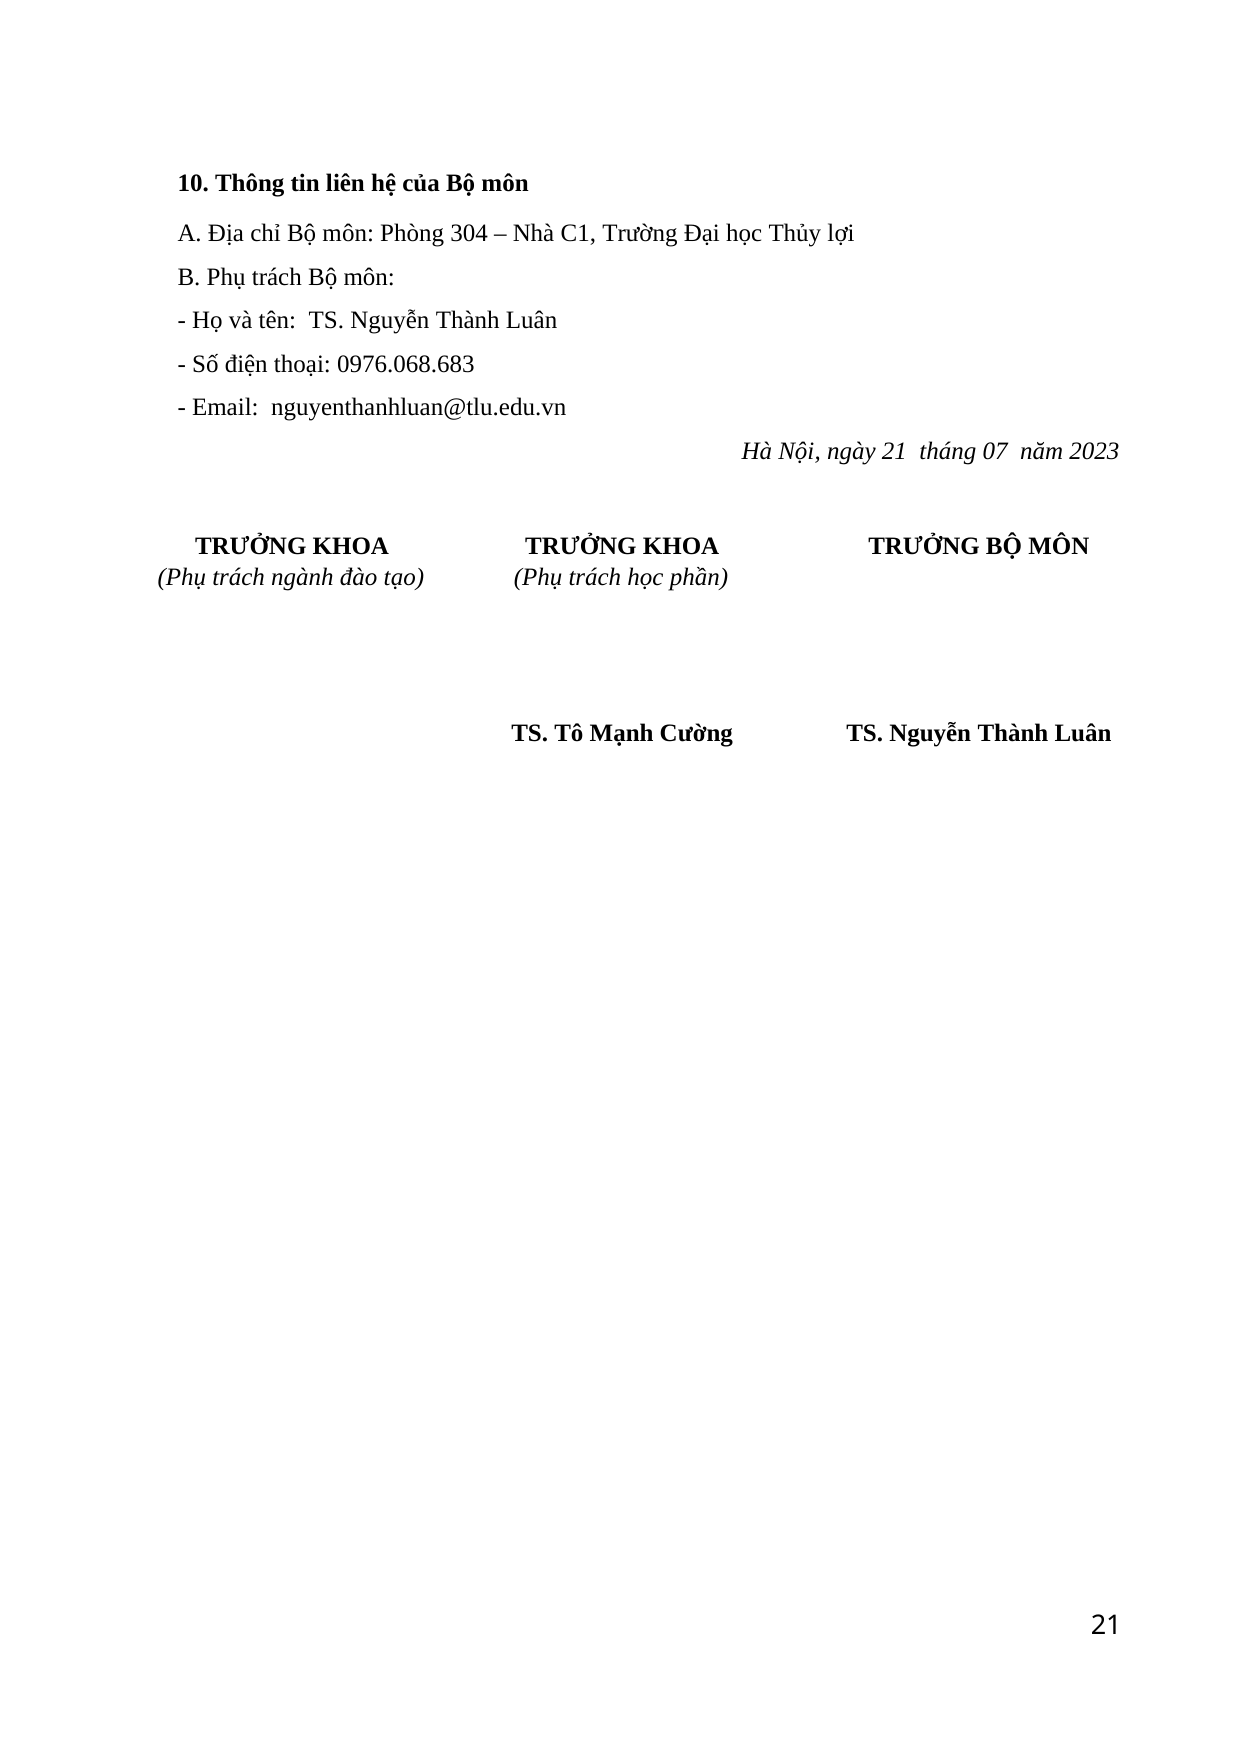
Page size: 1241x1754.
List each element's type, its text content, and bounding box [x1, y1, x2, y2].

text - Email: nguyenthanhluan@tlu.edu.vn [177, 392, 1121, 421]
text - Số điện thoại: 0976.068.683 [177, 349, 1121, 378]
text - Họ và tên: TS. Nguyễn Thành Luân [177, 305, 1121, 334]
text A. Địa chỉ Bộ môn: Phòng 304 – Nhà C1, Trường Đại học Thủy lợi [177, 218, 1121, 247]
table_header TRƯỞNG KHOA (Phụ trách ngành đào tạo) [123, 531, 461, 811]
text Hà Nội, ngày 21 tháng 07 năm 2023 [177, 436, 1121, 465]
table_header TRƯỞNG BỘ MÔN TS. Nguyễn Thành Luân [783, 531, 1174, 811]
text 10. Thông tin liên hệ của Bộ môn [177, 168, 1121, 197]
text B. Phụ trách Bộ môn: [177, 262, 1121, 291]
table_header TRƯỞNG KHOA (Phụ trách học phần) TS. Tô Mạnh Cường [461, 531, 783, 811]
